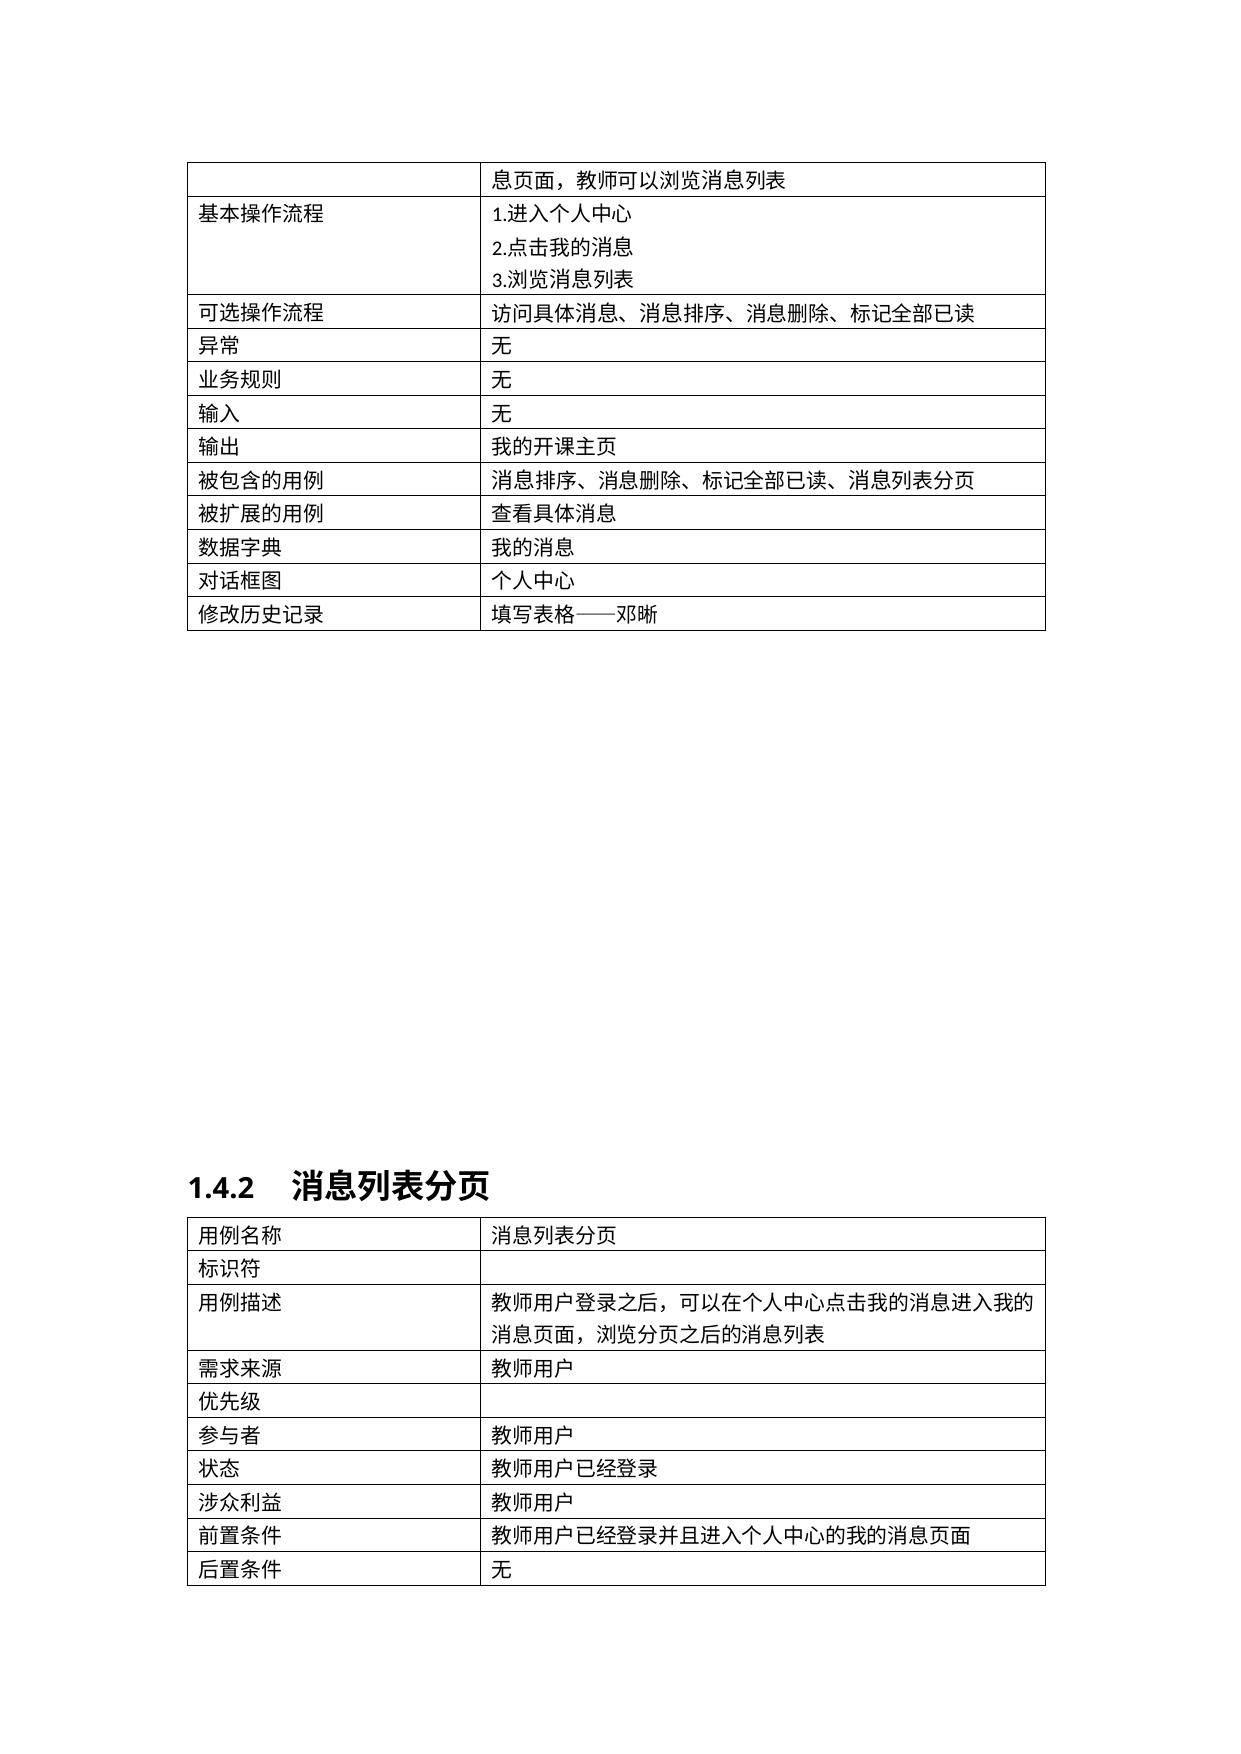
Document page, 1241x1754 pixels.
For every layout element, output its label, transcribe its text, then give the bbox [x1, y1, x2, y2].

table_cell 无 [481, 362, 1045, 395]
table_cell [481, 163, 1045, 196]
table_cell 教师用户已经登录 [481, 1451, 1045, 1484]
table_header 消息列表分页 [481, 1218, 1045, 1250]
table_cell [481, 1384, 1045, 1417]
table_cell 被扩展的用例 [188, 496, 480, 529]
table_cell 教师用户登录之后，可以在个人中心点击我的消息进入我的消息页面，浏览分页之后的消息列表 [481, 1285, 1045, 1350]
table_cell 我的消息 [481, 530, 1045, 562]
table_cell 修改历史记录 [188, 597, 480, 629]
table_cell 我的开课主页 [481, 429, 1045, 462]
table_cell 输出 [188, 429, 480, 462]
table_cell 教师用户 [481, 1418, 1045, 1450]
table_cell 可选操作流程 [188, 295, 480, 328]
table_cell 参与者 [188, 1418, 480, 1450]
table_cell 对话框图 [188, 564, 480, 596]
table_cell 教师用户 [481, 1351, 1045, 1383]
table_cell 异常 [188, 329, 480, 361]
table_cell 前置条件 [188, 1519, 480, 1551]
table_cell 标识符 [188, 1251, 480, 1284]
table_cell 用例场景 [188, 163, 480, 196]
table_cell 涉众利益 [188, 1485, 480, 1517]
table_cell 无 [481, 329, 1045, 361]
table_cell 输入 [188, 396, 480, 428]
table_cell [481, 1251, 1045, 1284]
table_cell 数据字典 [188, 530, 480, 562]
table_cell 优先级 [188, 1384, 480, 1417]
table_cell 无 [481, 1552, 1045, 1584]
table_cell 被包含的用例 [188, 463, 480, 495]
table_cell 需求来源 [188, 1351, 480, 1383]
table_cell 业务规则 [188, 362, 480, 395]
table_cell 基本操作流程 [188, 197, 480, 294]
table_cell 填写表格——邓晰 [481, 597, 1045, 629]
table_cell 1.进入个人中心 2.点击我的消息 3.浏览消息列表 [481, 197, 1045, 294]
table_cell 教师用户已经登录并且进入个人中心的我的消息页面 [481, 1519, 1045, 1551]
table_cell 后置条件 [188, 1552, 480, 1584]
table_cell 无 [481, 396, 1045, 428]
table_cell 教师用户 [481, 1485, 1045, 1517]
table_cell 个人中心 [481, 564, 1045, 596]
text 消息列表分页 [187, 1152, 1053, 1217]
table_header 用例名称 [188, 1218, 480, 1250]
table_cell 消息排序、消息删除、标记全部已读、消息列表分页 [481, 463, 1045, 495]
table_cell 用例描述 [188, 1285, 480, 1350]
table_cell 查看具体消息 [481, 496, 1045, 529]
table_cell 状态 [188, 1451, 480, 1484]
table_cell 访问具体消息、消息排序、消息删除、标记全部已读 [481, 295, 1045, 328]
